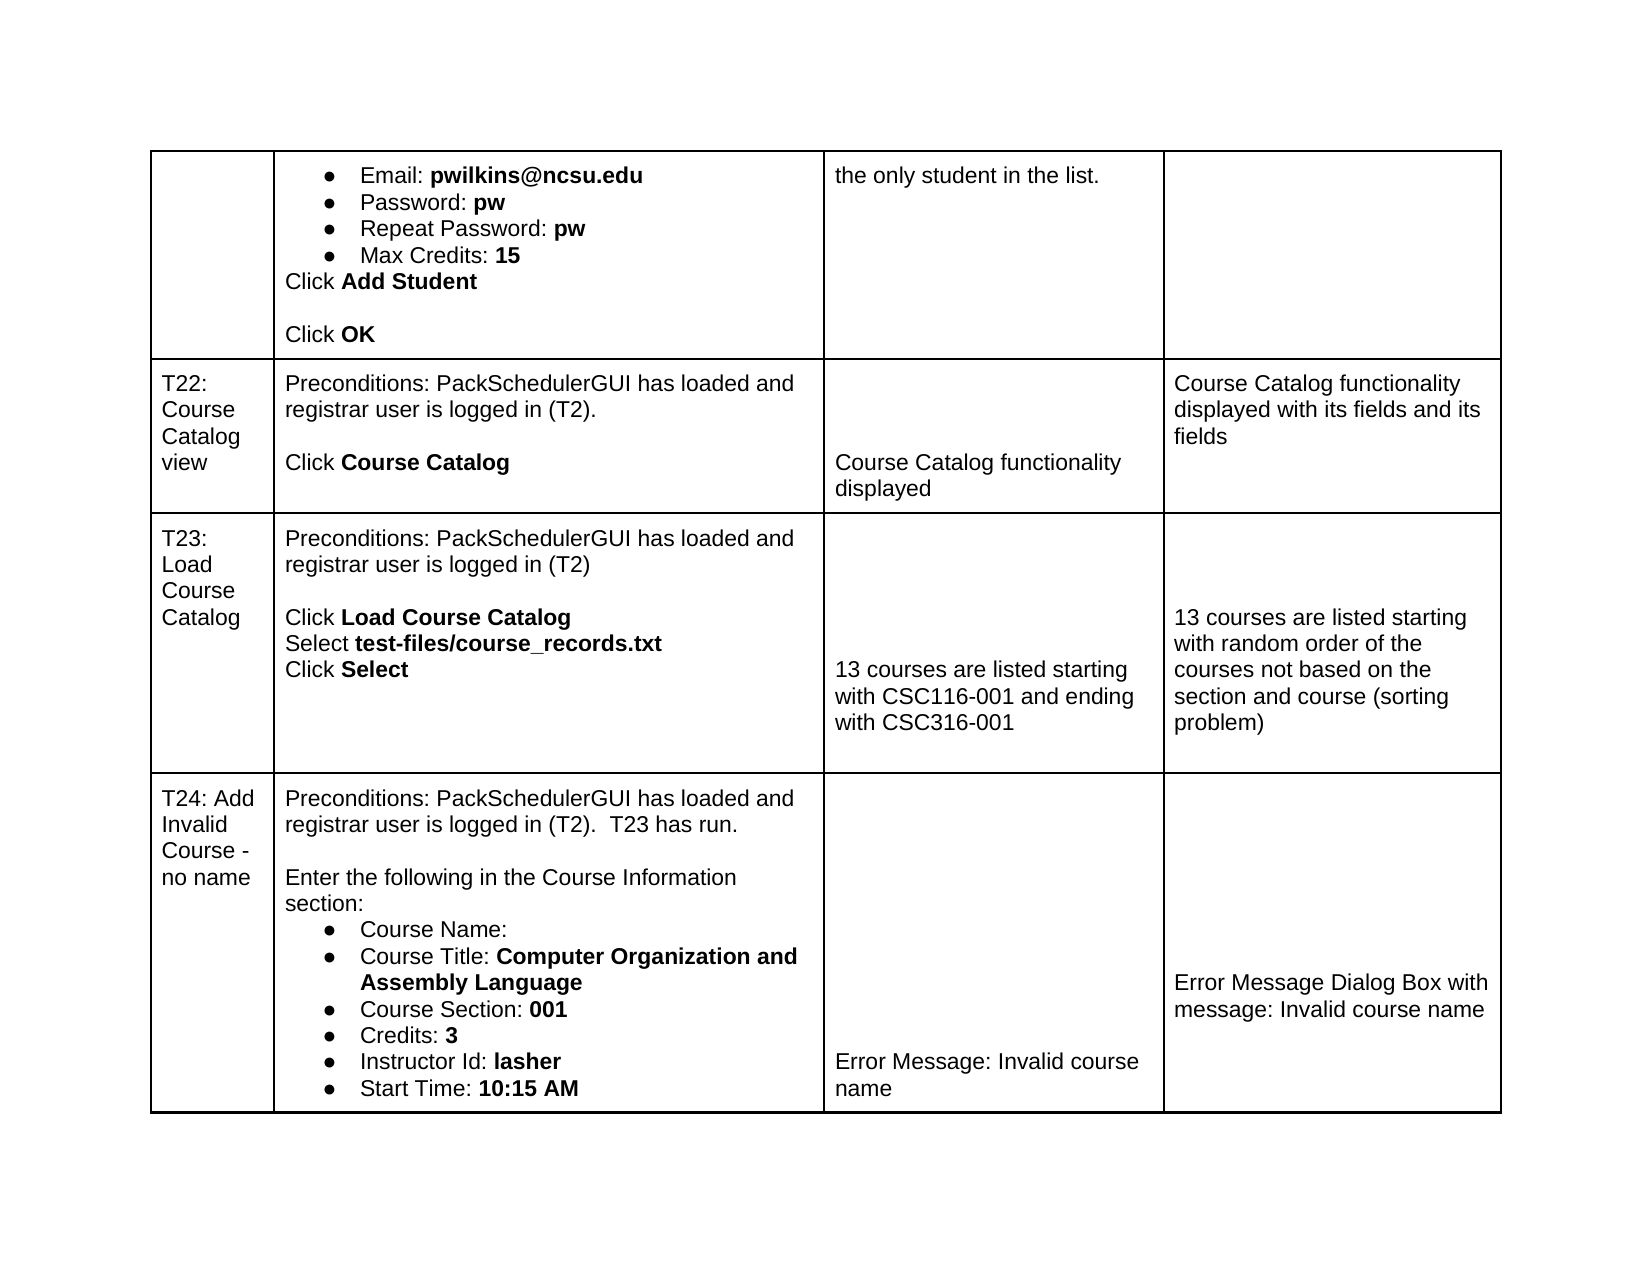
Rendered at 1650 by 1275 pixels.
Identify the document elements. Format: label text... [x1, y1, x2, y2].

table_cell 13 courses are listed starting with CSC116-001 and ending with CSC316-001 [825, 514, 1163, 772]
table_cell T23: Load Course Catalog [152, 514, 273, 772]
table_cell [152, 152, 273, 357]
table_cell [825, 152, 1163, 357]
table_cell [1165, 774, 1500, 1111]
table_cell Course Catalog functionality displayed with its fields and its fields [1165, 360, 1500, 512]
table_cell T22: Course Catalog view [152, 360, 273, 512]
table_cell Preconditions: PackSchedulerGUI has loaded and registrar user is logged in (T2) Click Load Course Catalog Select test-files/course_records.txt Click Select [275, 514, 823, 772]
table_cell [1165, 152, 1500, 357]
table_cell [152, 774, 273, 1111]
table_cell Preconditions: PackSchedulerGUI has loaded and registrar user is logged in (T2). Click Course Catalog [275, 360, 823, 512]
table_cell 13 courses are listed starting with random order of the courses not based on the section and course (sorting problem) [1165, 514, 1500, 772]
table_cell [825, 774, 1163, 1111]
table_cell Course Catalog functionality displayed [825, 360, 1163, 512]
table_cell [275, 152, 823, 357]
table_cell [275, 774, 823, 1111]
